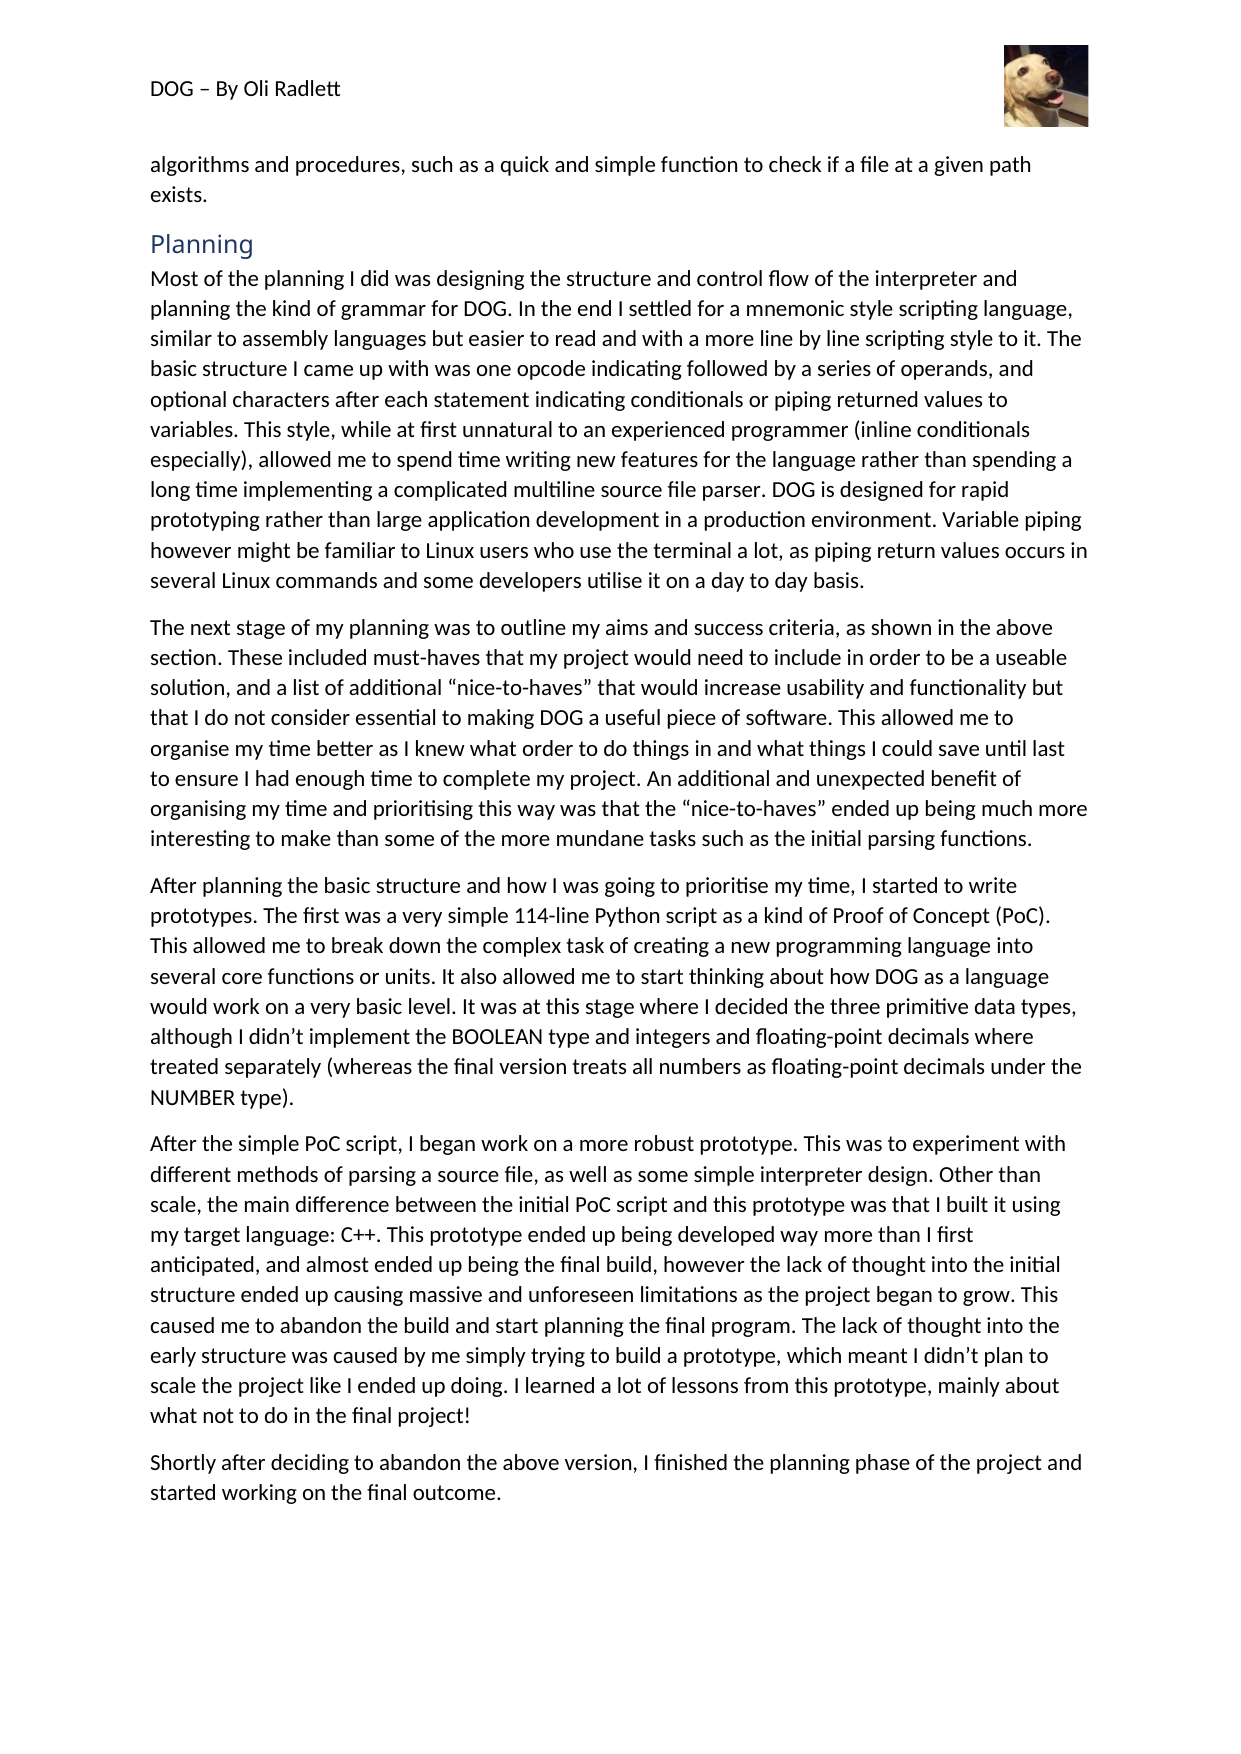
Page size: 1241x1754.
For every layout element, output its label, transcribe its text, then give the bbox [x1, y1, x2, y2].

text The next stage of my planning was to outline my aims and success criteria, as shown in the above section. These included must-haves that my project would need to include in order to be a useable solution, and a list of additional “nice-to-haves” that would increase usability and functionality but that I do not consider essential to making DOG a useful piece of software. This allowed me to organise my time better as I knew what order to do things in and what things I could save until last to ensure I had enough time to complete my project. An additional and unexpected benefit of organising my time and prioritising this way was that the “nice-to-haves” ended up being much more interesting to make than some of the more mundane tasks such as the initial parsing functions. [150, 613, 1090, 852]
text After the simple PoC script, I began work on a more robust prototype. This was to experiment with different methods of parsing a source file, as well as some simple interpreter design. Other than scale, the main difference between the initial PoC script and this prototype was that I built it using my target language: C++. This prototype ended up being developed way more than I first anticipated, and almost ended up being the final build, however the lack of thought into the initial structure ended up causing massive and unforeseen limitations as the project began to grow. This caused me to abandon the build and start planning the final program. The lack of thought into the early structure was caused by me simply trying to build a prototype, which meant I didn’t plan to scale the project like I ended up doing. I learned a lot of lessons from this prototype, mainly about what not to do in the final project! [150, 1129, 1090, 1429]
picture [1003, 45, 1089, 127]
text After planning the basic structure and how I was going to prioritise my time, I started to write prototypes. The first was a very simple 114-line Python script as a kind of Proof of Concept (PoC). This allowed me to break down the complex task of creating a new programming language into several core functions or units. It also allowed me to start thinking about how DOG as a language would work on a very basic level. It was at this stage where I decided the three primitive data types, although I didn’t implement the BOOLEAN type and integers and floating-point decimals where treated separately (whereas the final version treats all numbers as floating-point decimals under the NUMBER type). [150, 871, 1090, 1111]
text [150, 150, 1090, 208]
text Shortly after deciding to abandon the above version, I finished the planning phase of the project and started working on the final outcome. [150, 1448, 1090, 1506]
text Most of the planning I did was designing the structure and control flow of the interpreter and planning the kind of grammar for DOG. In the end I settled for a mnemonic style scripting language, similar to assembly languages but easier to read and with a more line by line scripting style to it. The basic structure I came up with was one opcode indicating followed by a series of operands, and optional characters after each statement indicating conditionals or piping returned values to variables. This style, while at first unnatural to an experienced programmer (inline conditionals especially), allowed me to spend time writing new features for the language rather than spending a long time implementing a complicated multiline source file parser. DOG is designed for rapid prototyping rather than large application development in a production environment. Variable piping however might be familiar to Linux users who use the terminal a lot, as piping return values occurs in several Linux commands and some developers utilise it on a day to day basis. [150, 264, 1090, 594]
subtitle Planning [150, 227, 1090, 261]
